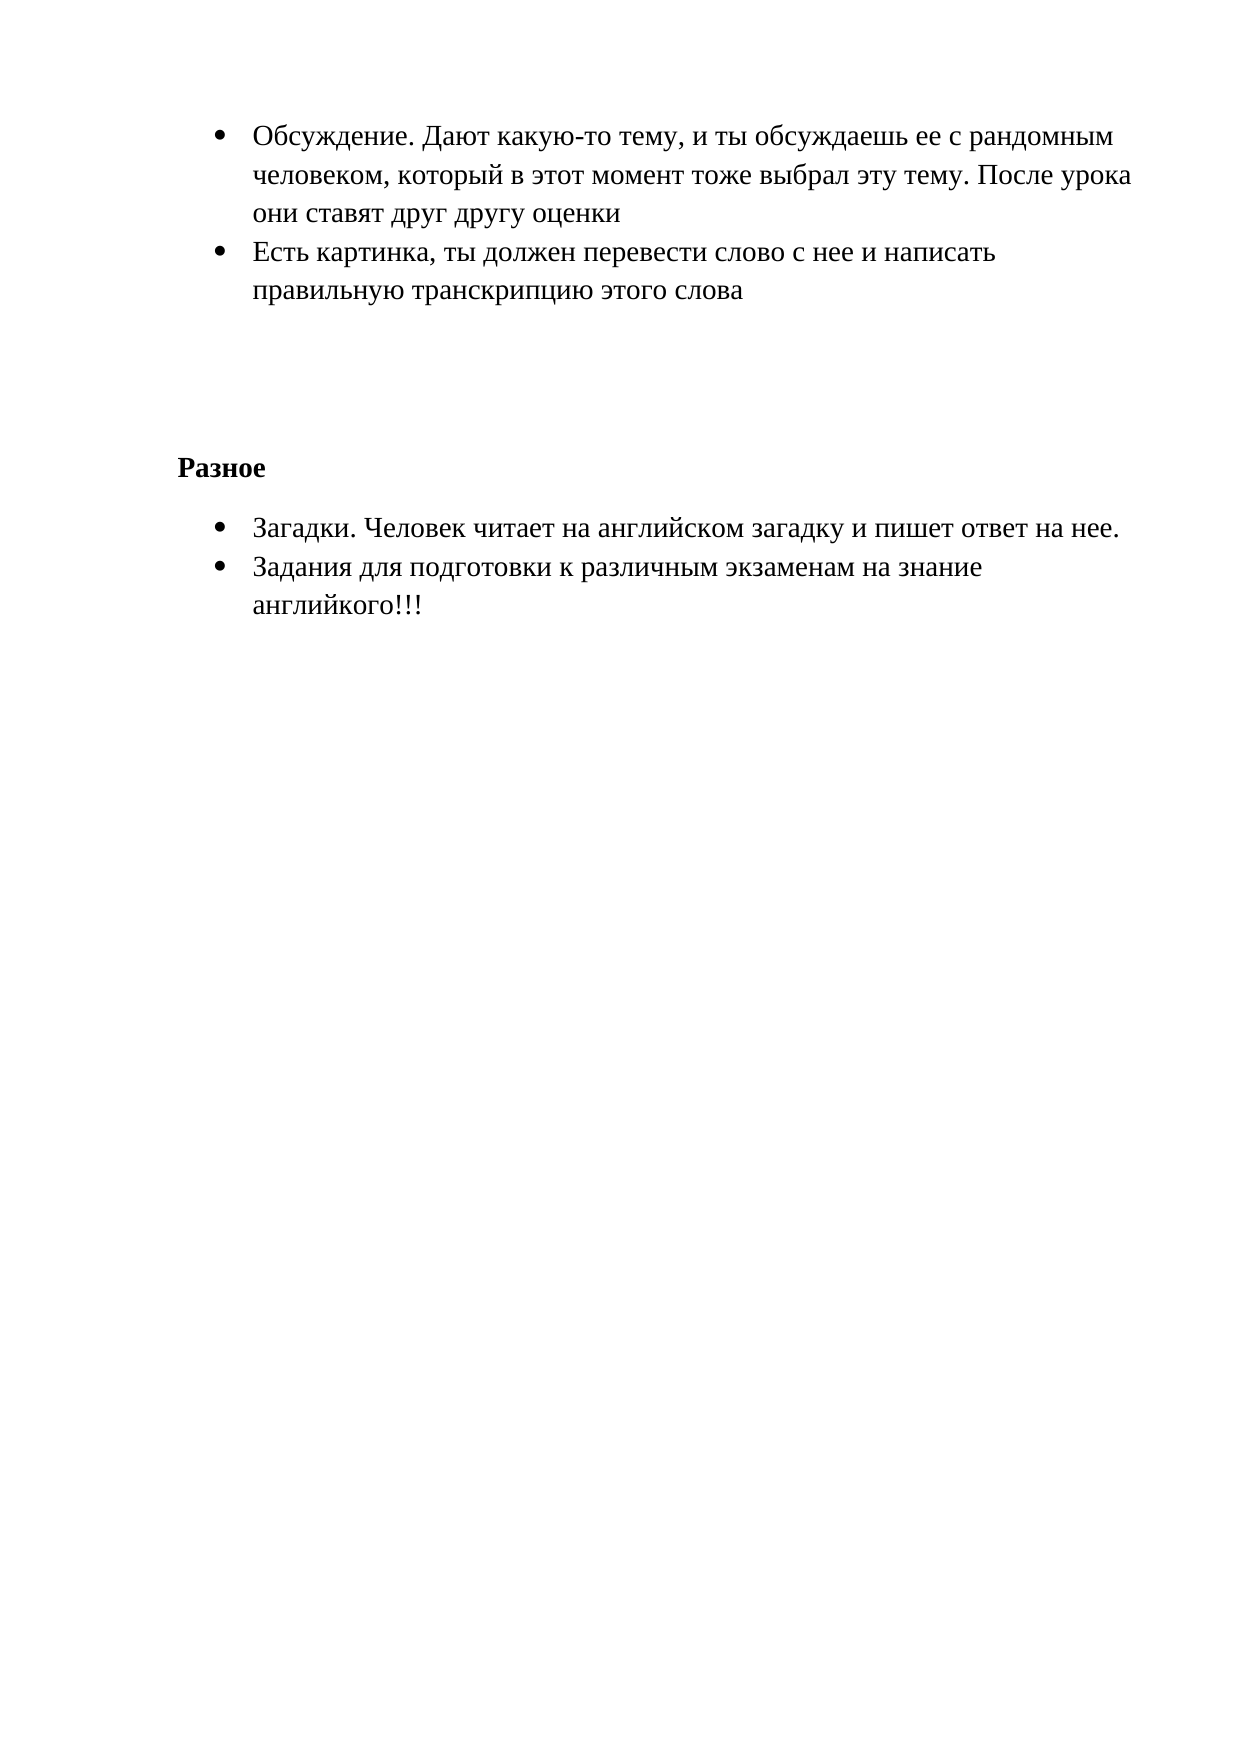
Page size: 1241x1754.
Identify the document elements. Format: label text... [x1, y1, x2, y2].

list Загадки. Человек читает на английском загадку и пишет ответ на нее. [215, 510, 1152, 544]
text Разное [177, 451, 1152, 484]
list Есть картинка, ты должен перевести слово с нее и написать правильную транскрипцию этого слова [215, 234, 1152, 306]
list Задания для подготовки к различным экзаменам на знание английкого!!! [215, 549, 1152, 621]
